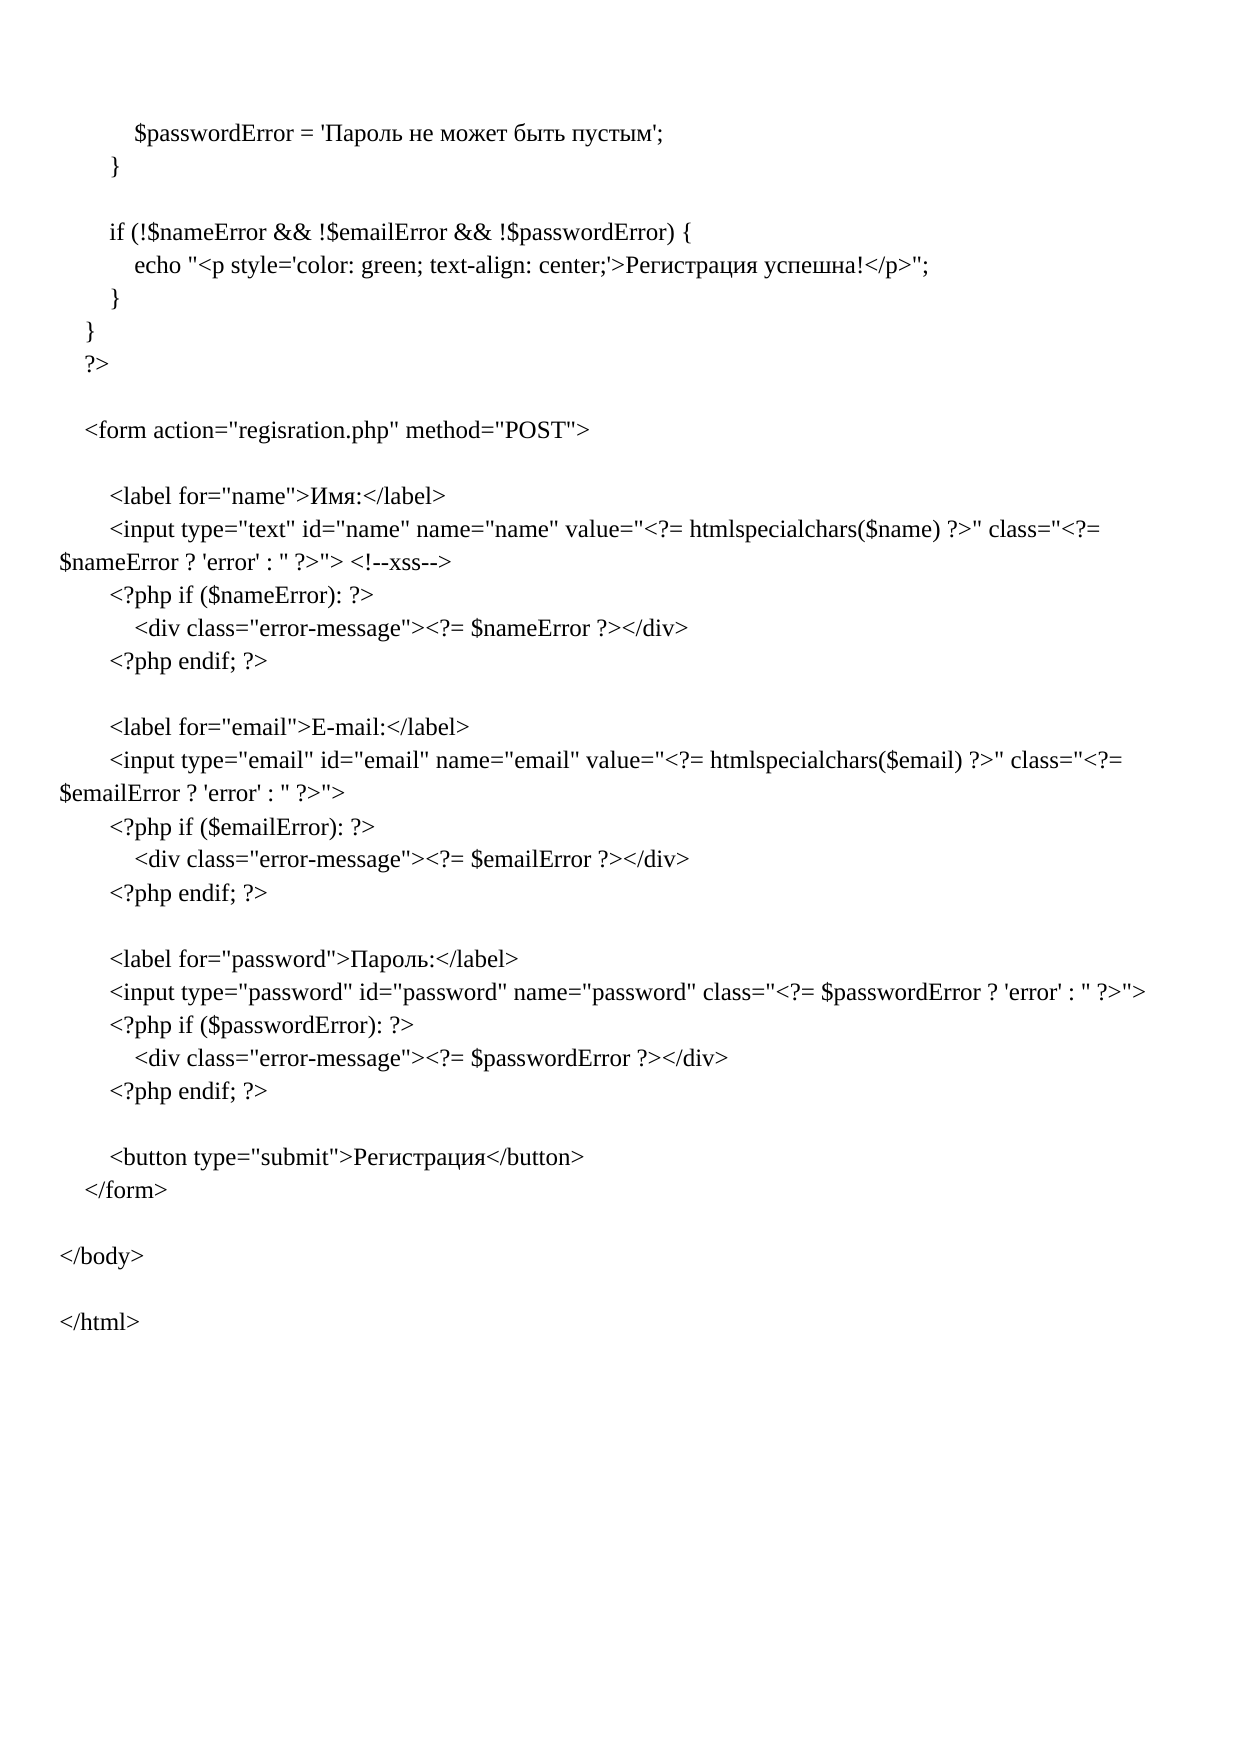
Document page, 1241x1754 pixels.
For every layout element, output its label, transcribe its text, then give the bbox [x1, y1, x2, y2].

text <?php if ($emailError): ?> [59, 812, 1152, 840]
text <div class="error-message"><?= $emailError ?></div> [59, 844, 1152, 873]
text <input type="password" id="password" name="password" class="<?= $passwordError ? 'error' : '' ?>"> [59, 977, 1152, 1005]
text } [59, 151, 1152, 180]
text <button type="submit">Регистрация</button> [59, 1142, 1152, 1171]
text <form action="regisration.php" method="POST"> [59, 415, 1152, 444]
text <?php if ($passwordError): ?> [59, 1010, 1152, 1038]
text <div class="error-message"><?= $passwordError ?></div> [59, 1043, 1152, 1071]
text <input type="email" id="email" name="email" value="<?= htmlspecialchars($email) ?>" class="<?= $emailError ? 'error' : '' ?>"> [59, 746, 1152, 807]
text ?> [59, 349, 1152, 378]
text <label for="email">E-mail:</label> [59, 712, 1152, 741]
text <label for="password">Пароль:</label> [59, 944, 1152, 972]
text <?php endif; ?> [59, 646, 1152, 675]
text <label for="name">Имя:</label> [59, 481, 1152, 510]
text <input type="text" id="name" name="name" value="<?= htmlspecialchars($name) ?>" class="<?= $nameError ? 'error' : '' ?>"> <!--xss--> [59, 514, 1152, 576]
text if (!$nameError && !$emailError && !$passwordError) { [59, 217, 1152, 246]
text echo "<p style='color: green; text-align: center;'>Регистрация успешна!</p>"; [59, 250, 1152, 279]
text <?php if ($nameError): ?> [59, 580, 1152, 609]
text } [59, 283, 1152, 312]
text </html> [59, 1307, 1152, 1336]
text </body> [59, 1241, 1152, 1269]
text <div class="error-message"><?= $nameError ?></div> [59, 613, 1152, 642]
text <?php endif; ?> [59, 1076, 1152, 1104]
text $passwordError = 'Пароль не может быть пустым'; [59, 118, 1152, 147]
text </form> [59, 1175, 1152, 1203]
text } [59, 316, 1152, 345]
text <?php endif; ?> [59, 878, 1152, 906]
